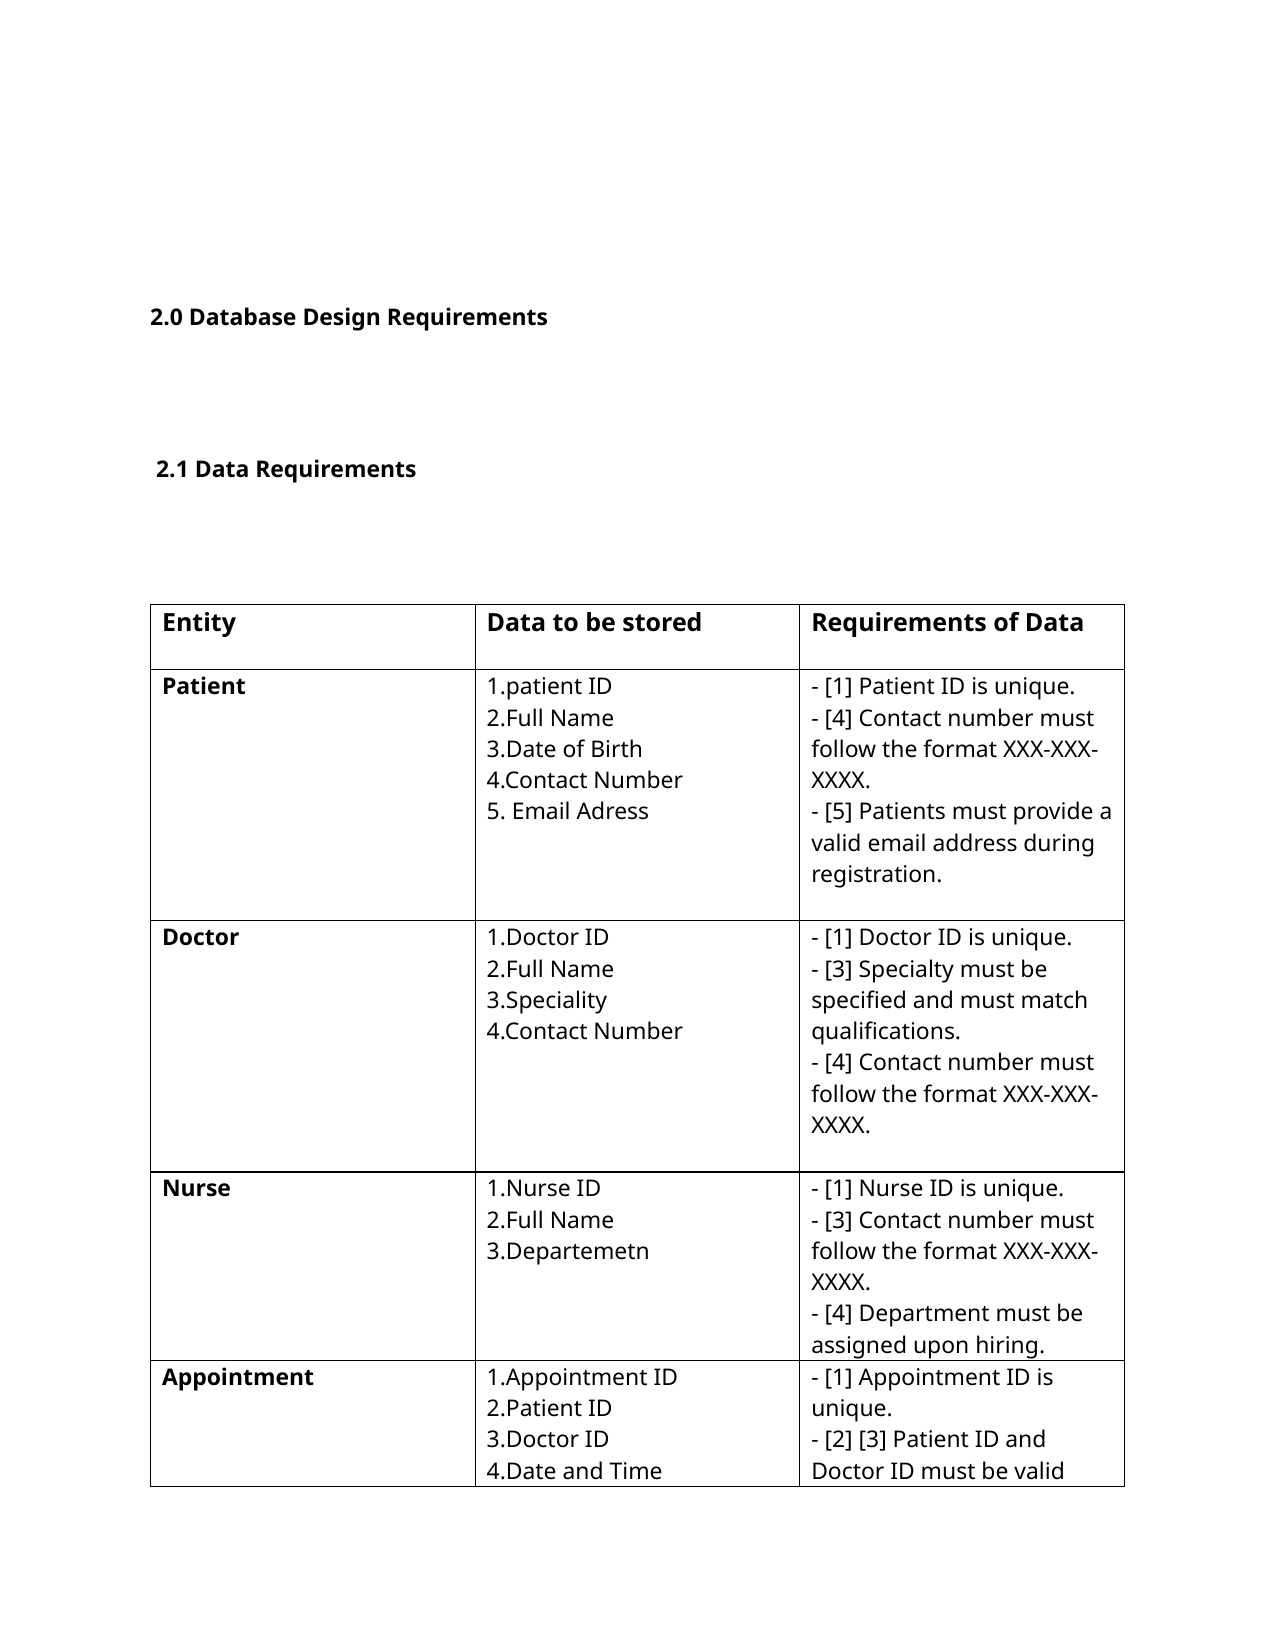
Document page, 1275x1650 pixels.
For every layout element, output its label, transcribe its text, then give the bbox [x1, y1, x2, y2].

table_cell 1.Doctor ID 2.Full Name 3.Speciality 4.Contact Number [476, 921, 799, 1171]
table_header Requirements of Data [800, 605, 1124, 669]
table_cell - [1] Doctor ID is unique. - [3] Specialty must be specified and must match qualifications. - [4] Contact number must follow the format XXX-XXX-XXXX. [800, 921, 1124, 1171]
table_cell Doctor [151, 921, 475, 1171]
text 2.1 Data Requirements [150, 452, 1125, 484]
table_header Data to be stored [476, 605, 799, 669]
text 2.0 Database Design Requirements [150, 301, 1125, 332]
table_cell 1.Nurse ID 2.Full Name 3.Departemetn [476, 1173, 799, 1360]
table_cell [476, 1361, 799, 1486]
table_cell 1.patient ID 2.Full Name 3.Date of Birth 4.Contact Number 5. Email Adress [476, 670, 799, 920]
table_cell - [1] Patient ID is unique. - [4] Contact number must follow the format XXX-XXX-XXXX. - [5] Patients must provide a valid email address during registration. [800, 670, 1124, 920]
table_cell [800, 1361, 1124, 1486]
table_cell Nurse [151, 1173, 475, 1360]
table_cell - [1] Nurse ID is unique. - [3] Contact number must follow the format XXX-XXX-XXXX. - [4] Department must be assigned upon hiring. [800, 1173, 1124, 1360]
table_header Entity [151, 605, 475, 669]
table_cell Appointment [151, 1361, 475, 1486]
table_cell Patient [151, 670, 475, 920]
